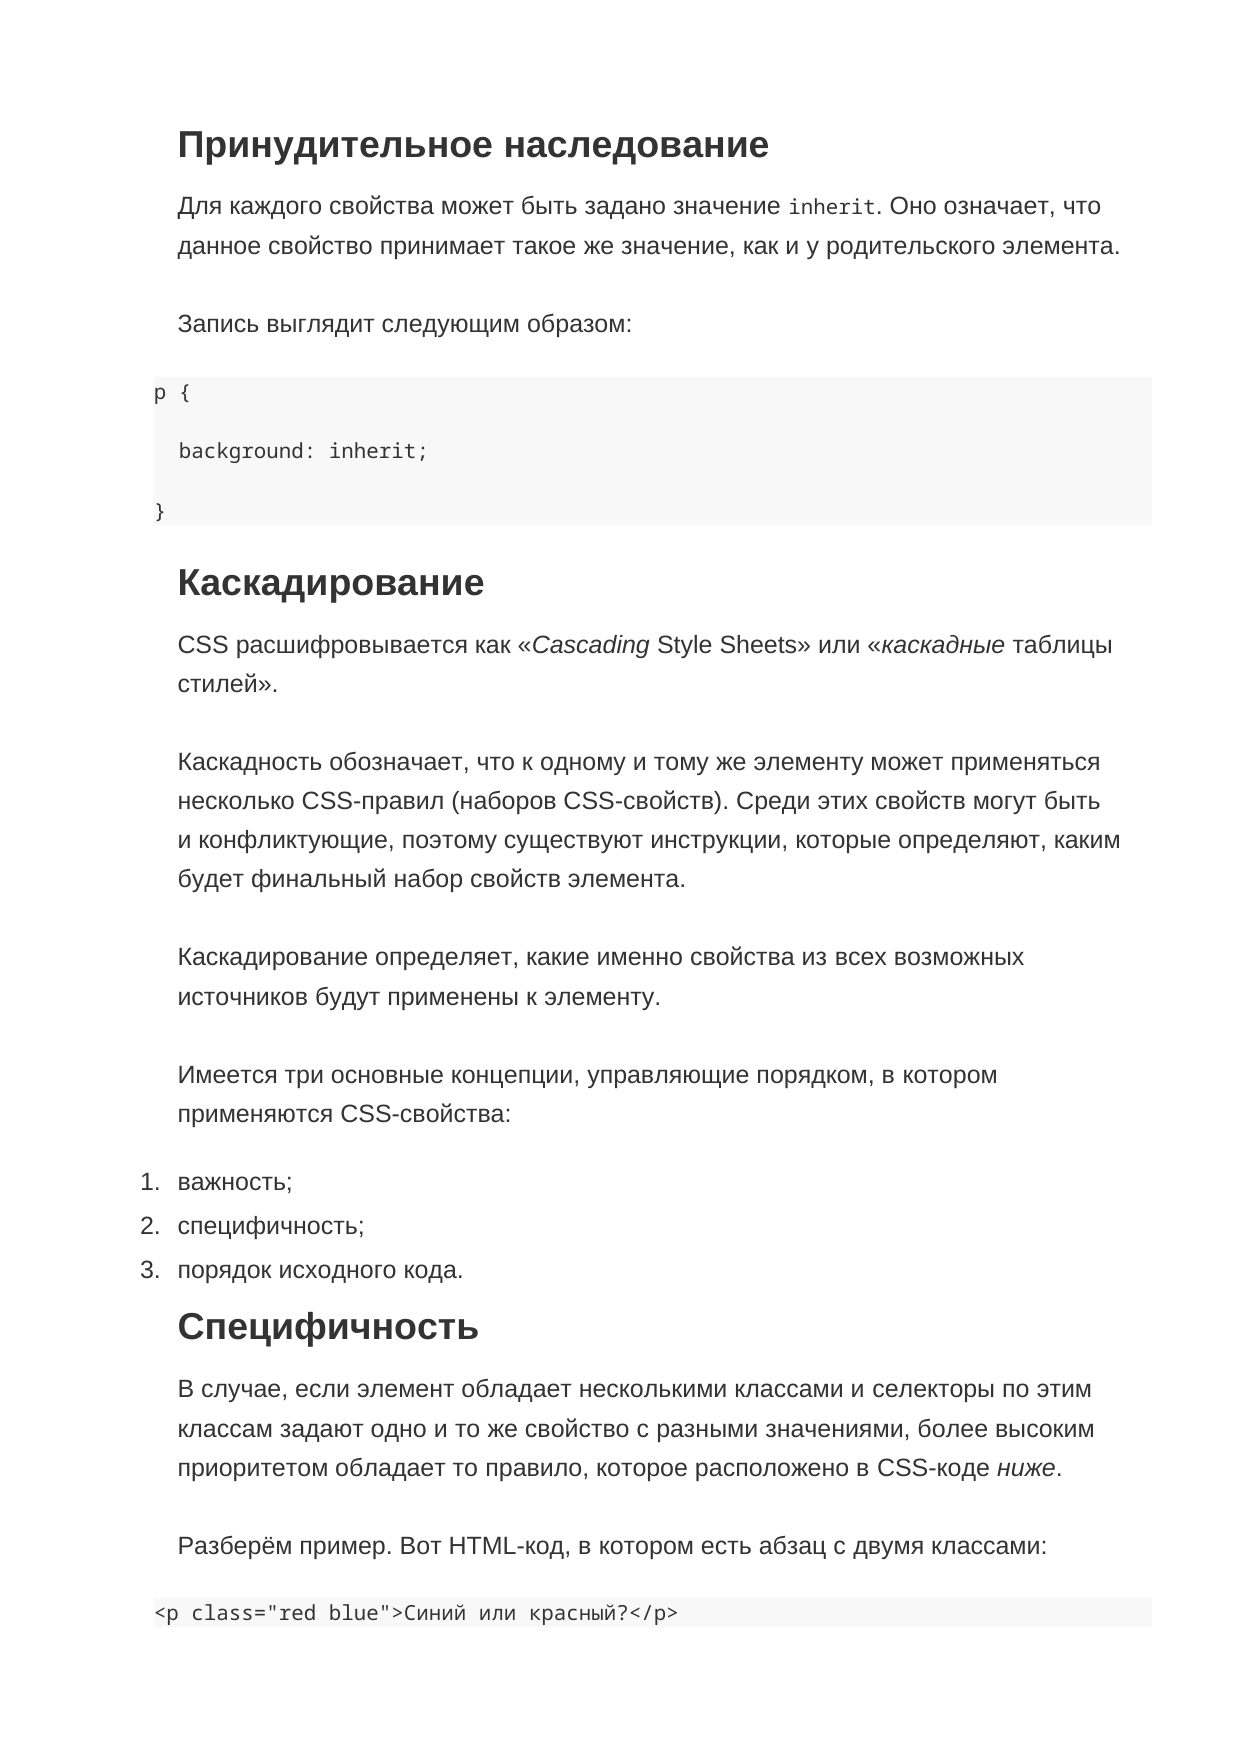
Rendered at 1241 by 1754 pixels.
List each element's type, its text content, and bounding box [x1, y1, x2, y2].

list важность; [140, 1166, 1152, 1195]
text Запись выглядит следующим образом: [177, 299, 1152, 338]
text background: inherit; [154, 437, 1152, 465]
text } [154, 496, 1152, 525]
text p { [154, 377, 1152, 405]
text Каскадность обозначает, что к одному и тому же элементу может применяться несколько CSS-правил (наборов CSS-свойств). Среди этих свойств могут быть и конфликтующие, поэтому существуют инструкции, которые определяют, каким будет финальный набор свойств элемента. [177, 737, 1152, 893]
text В случае, если элемент обладает несколькими классами и селекторы по этим классам задают одно и то же свойство с разными значениями, более высоким приоритетом обладает то правило, которое расположено в CSS-коде ниже. [177, 1364, 1152, 1481]
text <p class="red blue">Синий или красный?</p> [154, 1598, 1152, 1627]
list специфичность; [140, 1211, 1152, 1239]
text Для каждого свойства может быть задано значение inherit. Оно означает, что данное свойство принимает такое же значение, как и у родительского элемента. [177, 182, 1152, 260]
text Имеется три основные концепции, управляющие порядком, в котором применяются CSS-свойства: [177, 1049, 1152, 1127]
text Каскадирование [177, 556, 1152, 603]
text Принудительное наследование [177, 118, 1152, 165]
text Специфичность [177, 1301, 1152, 1347]
text CSS расшифровывается как «Cascading Style Sheets» или «каскадные таблицы стилей». [177, 619, 1152, 698]
text Каскадирование определяет, какие именно свойства из всех возможных источников будут применены к элементу. [177, 932, 1152, 1010]
list порядок исходного кода. [140, 1255, 1152, 1284]
text Разберём пример. Вот HTML-код, в котором есть абзац с двумя классами: [177, 1520, 1152, 1559]
